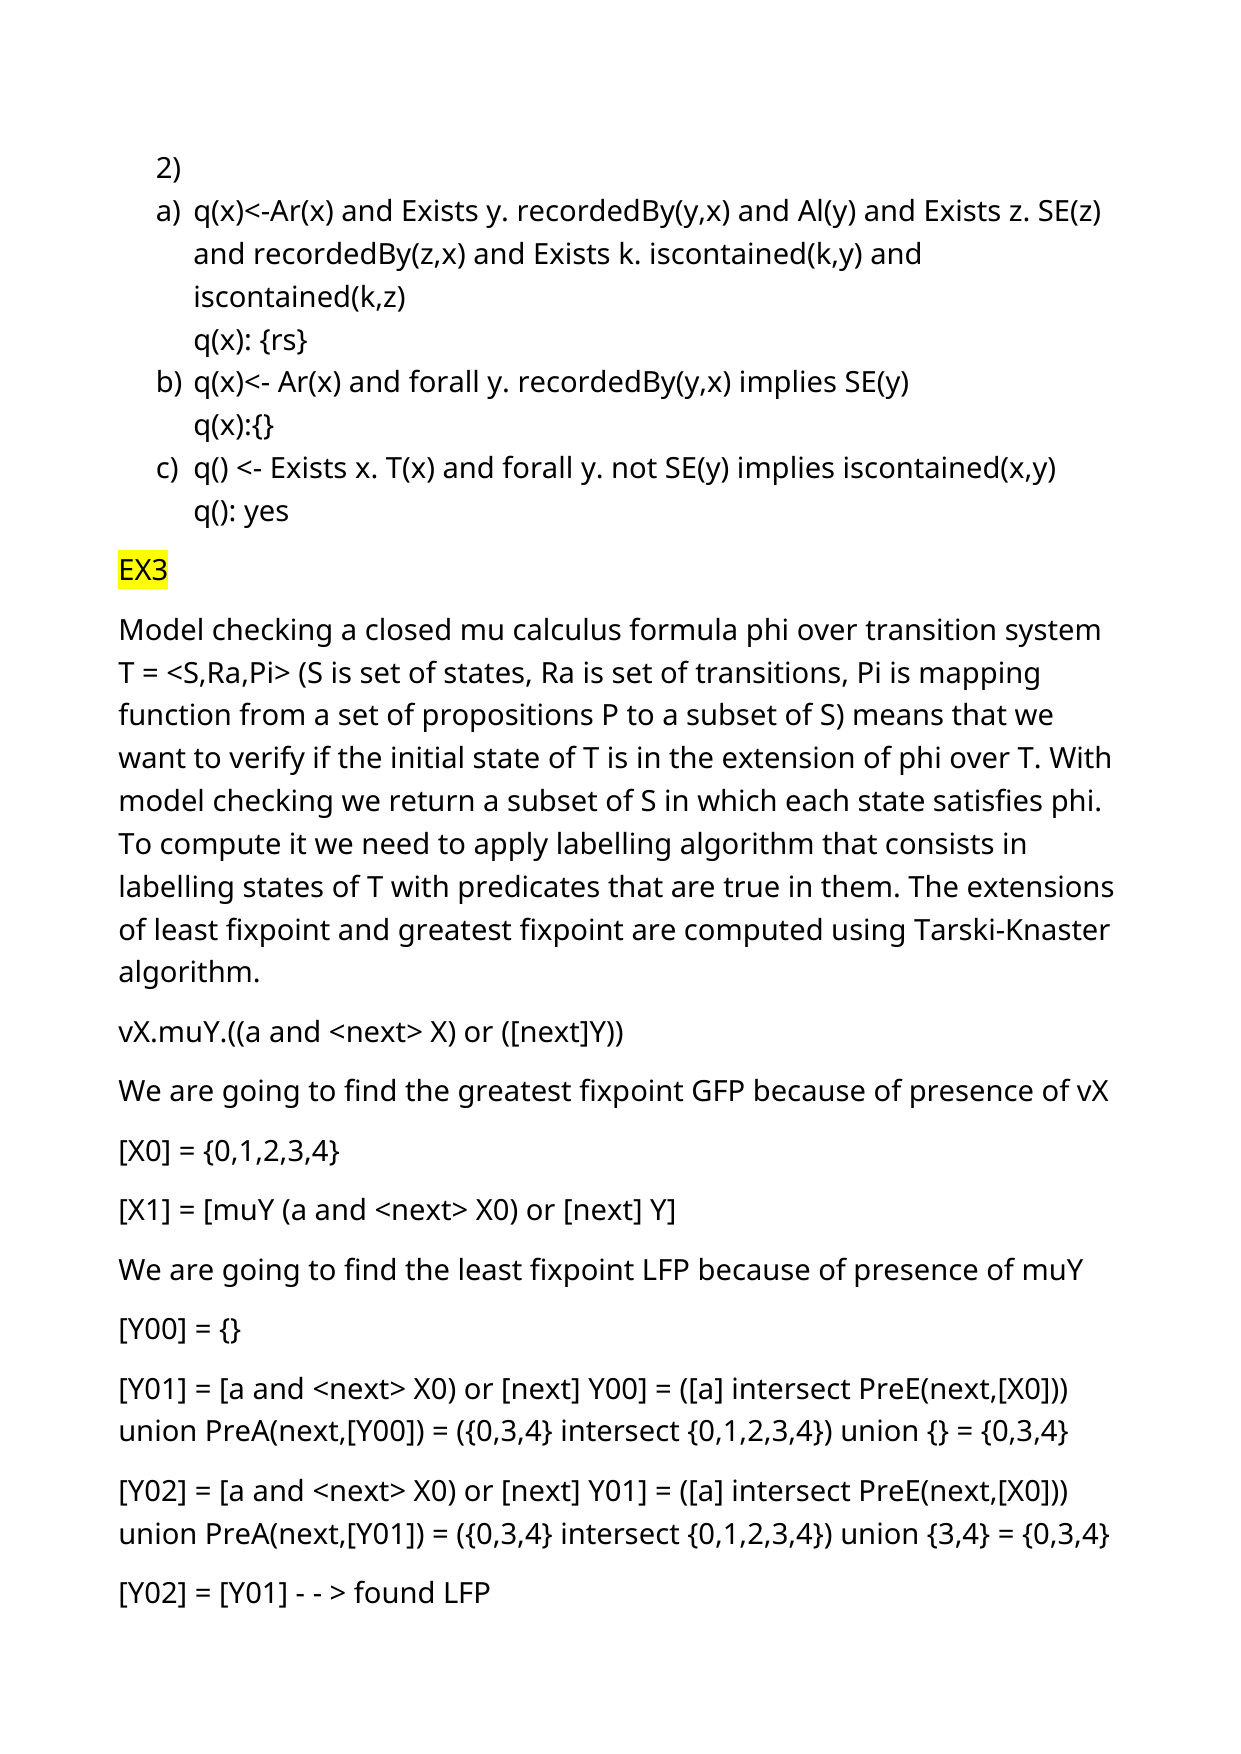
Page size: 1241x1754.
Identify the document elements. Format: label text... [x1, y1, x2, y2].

text [Y02] = [Y01] - - > found LFP [118, 1572, 1122, 1612]
list q(x)<- Ar(x) and forall y. recordedBy(y,x) implies SE(y) [156, 362, 1122, 401]
text vX.muY.((a and <next> X) or ([next]Y)) [118, 1011, 1122, 1051]
text [Y02] = [a and <next> X0) or [next] Y01] = ([a] intersect PreE(next,[X0])) union PreA(next,[Y01]) = ({0,3,4} intersect {0,1,2,3,4}) union {3,4} = {0,3,4} [118, 1470, 1122, 1553]
text We are going to find the least fixpoint LFP because of presence of muY [118, 1249, 1122, 1289]
list q(x)<-Ar(x) and Exists y. recordedBy(y,x) and Al(y) and Exists z. SE(z) and recordedBy(z,x) and Exists k. iscontained(k,y) and iscontained(k,z) [156, 190, 1122, 316]
text Model checking a closed mu calculus formula phi over transition system T = <S,Ra,Pi> (S is set of states, Ra is set of transitions, Pi is mapping function from a set of propositions P to a subset of S) means that we want to verify if the initial state of T is in the extension of phi over T. With model checking we return a subset of S in which each state satisfies phi. To compute it we need to apply labelling algorithm that consists in labelling states of T with predicates that are true in them. The extensions of least fixpoint and greatest fixpoint are computed using Tarski-Knaster algorithm. [118, 609, 1122, 991]
text EX3 [118, 549, 1122, 589]
list q(x): {rs} [193, 319, 1122, 358]
list q(x):{} [193, 404, 1122, 444]
text [X0] = {0,1,2,3,4} [118, 1130, 1122, 1170]
text [X1] = [muY (a and <next> X0) or [next] Y] [118, 1189, 1122, 1229]
list q() <- Exists x. T(x) and forall y. not SE(y) implies iscontained(x,y) [156, 447, 1122, 487]
text We are going to find the greatest fixpoint GFP because of presence of vX [118, 1071, 1122, 1110]
text [Y01] = [a and <next> X0) or [next] Y00] = ([a] intersect PreE(next,[X0])) union PreA(next,[Y00]) = ({0,3,4} intersect {0,1,2,3,4}) union {} = {0,3,4} [118, 1368, 1122, 1450]
list q(): yes [193, 490, 1122, 530]
text [Y00] = {} [118, 1308, 1122, 1348]
